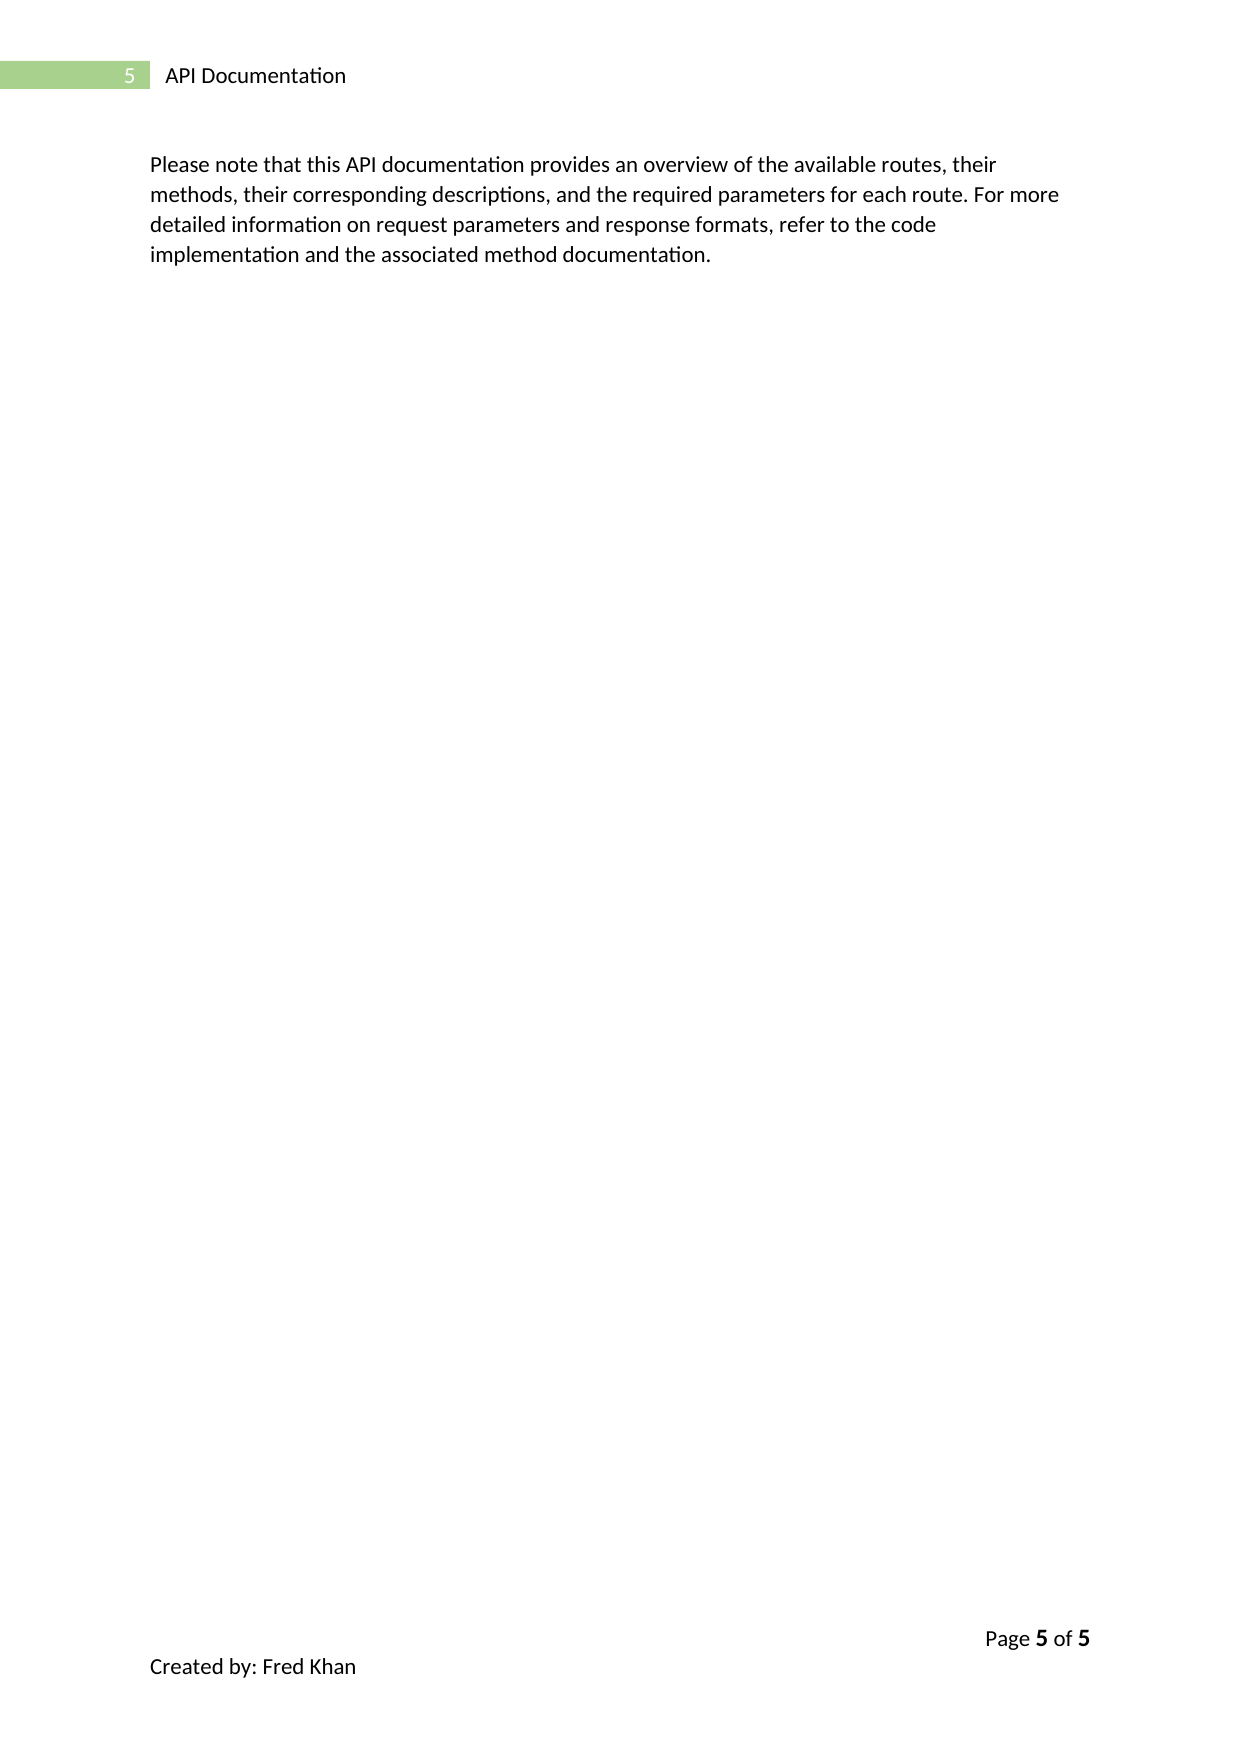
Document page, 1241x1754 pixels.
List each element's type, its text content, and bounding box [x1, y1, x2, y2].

text Please note that this API documentation provides an overview of the available routes, their methods, their corresponding descriptions, and the required parameters for each route. For more detailed information on request parameters and response formats, refer to the code implementation and the associated method documentation. [150, 150, 1090, 269]
